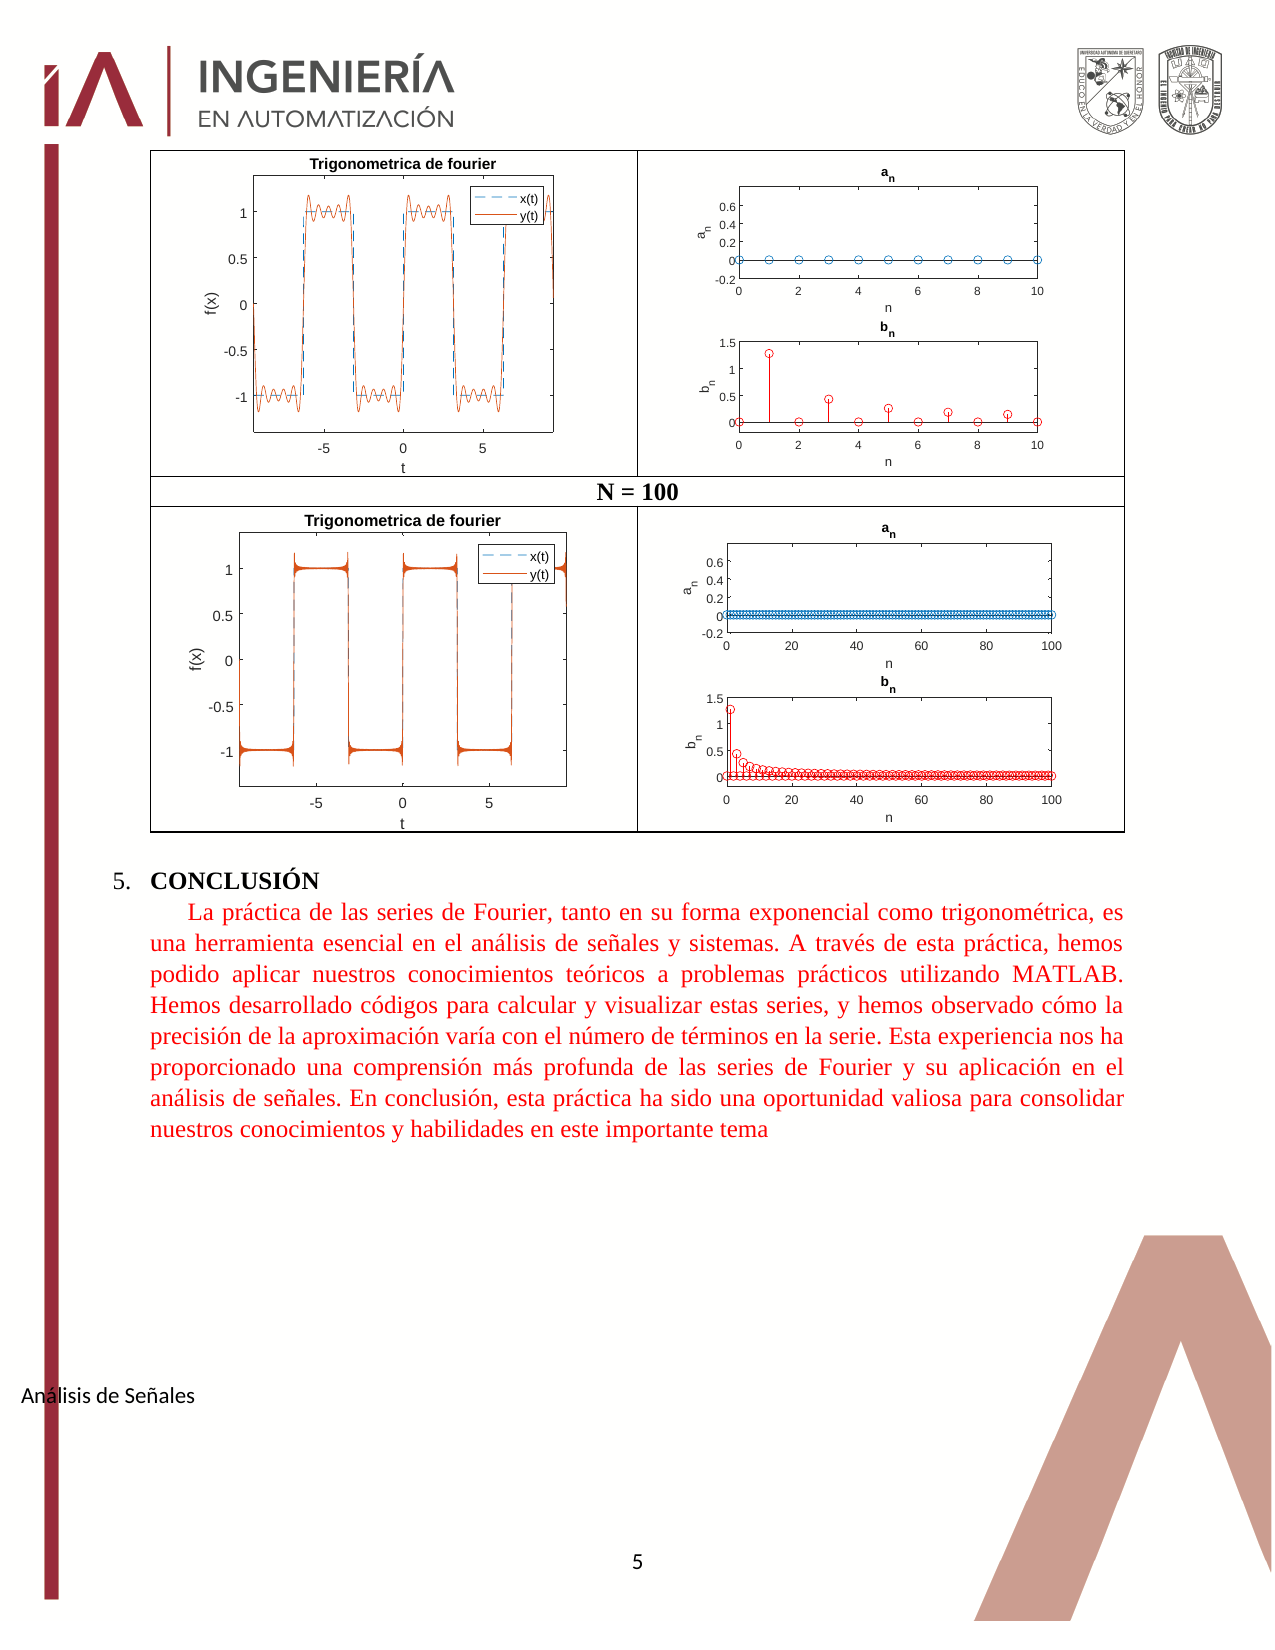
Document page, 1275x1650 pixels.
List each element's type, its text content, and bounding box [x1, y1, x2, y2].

picture [0, 0, 1272, 1621]
list CONCLUSIÓN [112, 866, 1125, 895]
table_cell [151, 151, 637, 476]
table_cell [151, 507, 637, 831]
table_cell [638, 151, 1124, 476]
list La práctica de las series de Fourier, tanto en su forma exponencial como trigonométrica, es una herramienta esencial en el análisis de señales y sistemas. A través de esta práctica, hemos podido aplicar nuestros conocimientos teóricos a problemas prácticos utilizando MATLAB. Hemos desarrollado códigos para calcular y visualizar estas series, y hemos observado cómo la precisión de la aproximación varía con el número de términos en la serie. Esta experiencia nos ha proporcionado una comprensión más profunda de las series de Fourier y su aplicación en el análisis de señales. En conclusión, esta práctica ha sido una oportunidad valiosa para consolidar nuestros conocimientos y habilidades en este importante tema [150, 897, 1125, 1143]
table_cell [638, 507, 1124, 831]
table_cell N = 100 [151, 477, 1124, 506]
